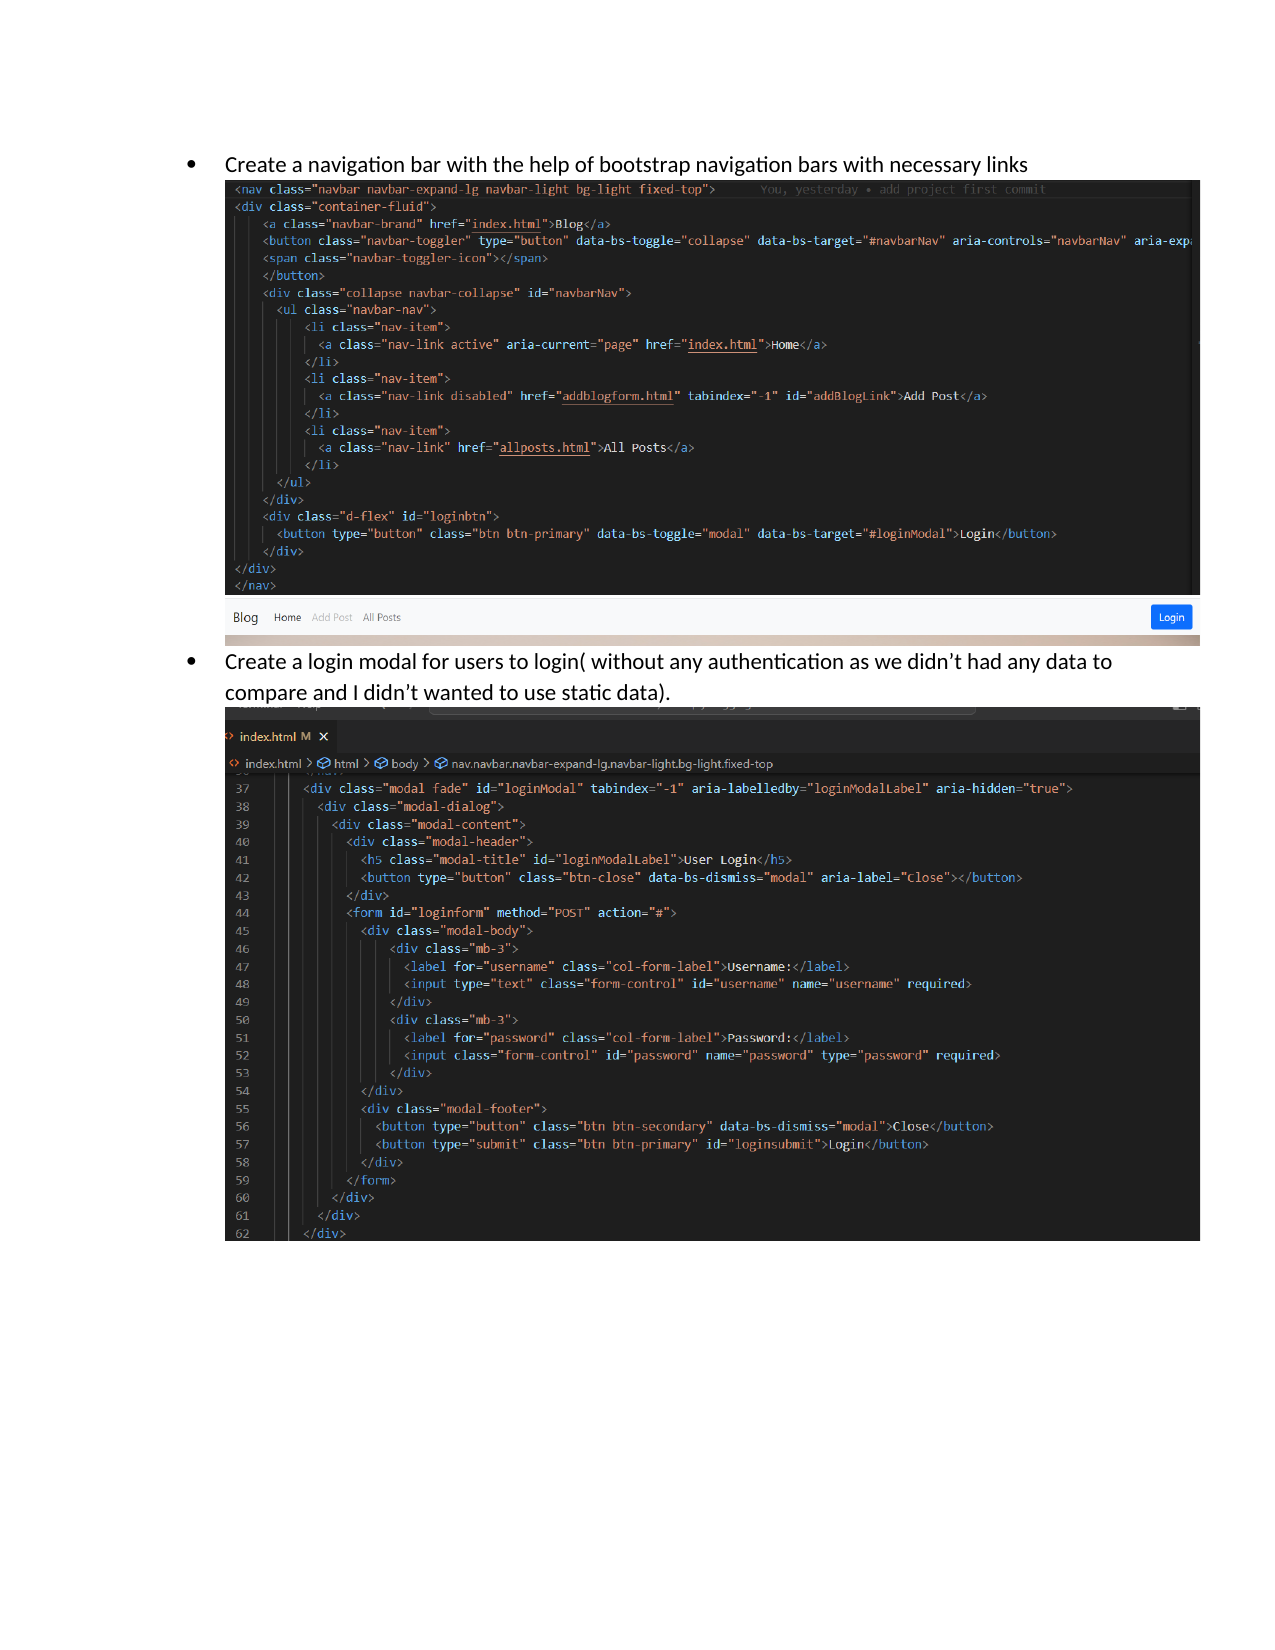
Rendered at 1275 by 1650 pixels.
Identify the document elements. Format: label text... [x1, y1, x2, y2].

picture [225, 596, 1200, 646]
picture [225, 180, 1200, 595]
picture [225, 707, 1200, 1241]
